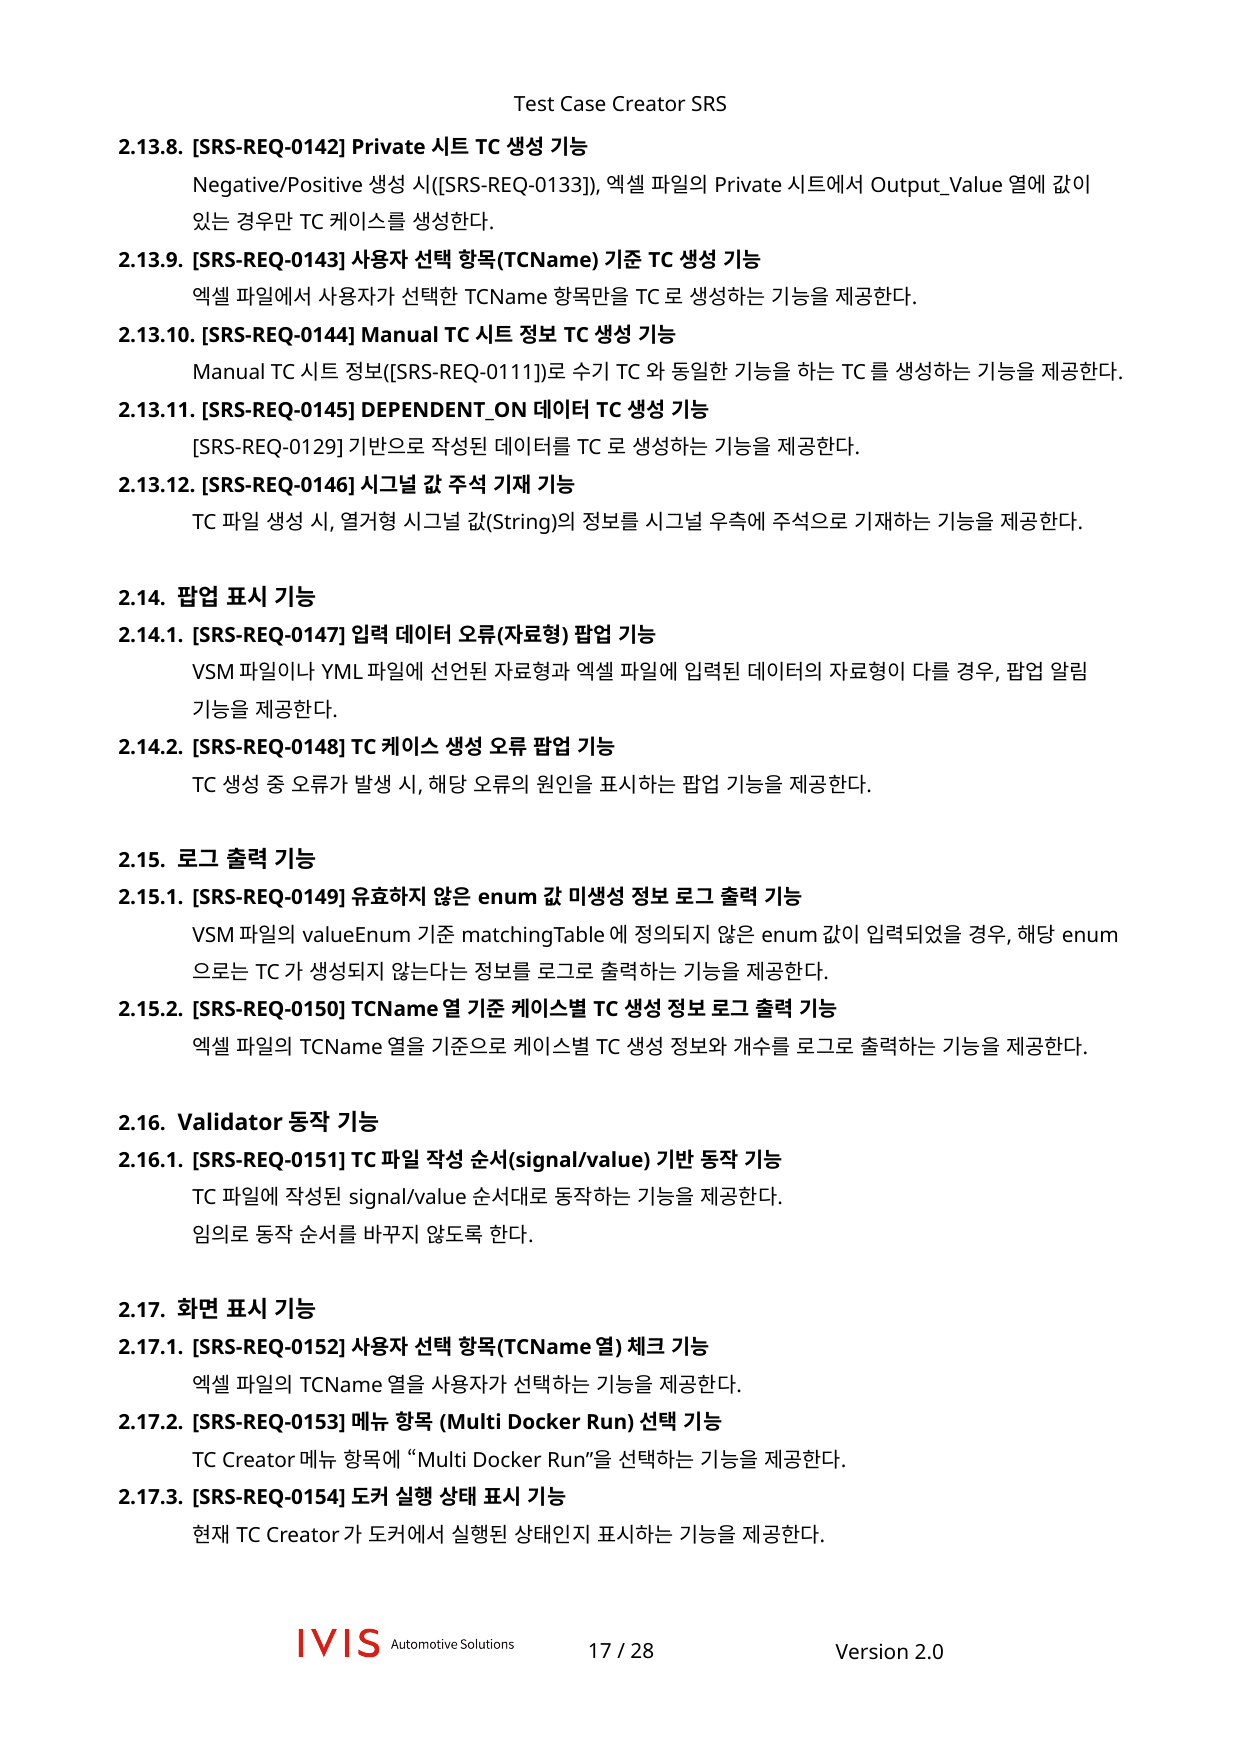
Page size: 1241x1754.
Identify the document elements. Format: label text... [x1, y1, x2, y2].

text 엑셀 파일의 TCName열을 사용자가 선택하는 기능을 제공한다. [192, 1364, 1122, 1402]
subtitle [SRS-REQ-0148] TC 케이스 생성 오류 팝업 기능 [118, 727, 1122, 764]
subtitle [SRS-REQ-0143] 사용자 선택 항목(TCName) 기준 TC 생성 기능 [118, 239, 1122, 277]
subtitle [SRS-REQ-0151] TC 파일 작성 순서(signal/value) 기반 동작 기능 [118, 1139, 1122, 1177]
subtitle [SRS-REQ-0142] Private 시트 TC 생성 기능 [118, 127, 1122, 164]
subtitle [SRS-REQ-0149] 유효하지 않은 enum 값 미생성 정보 로그 출력 기능 [118, 877, 1122, 914]
subtitle [SRS-REQ-0152] 사용자 선택 항목(TCName열) 체크 기능 [118, 1327, 1122, 1364]
text 엑셀 파일에서 사용자가 선택한 TCName 항목만을 TC로 생성하는 기능을 제공한다. [192, 277, 1122, 314]
picture [296, 1626, 516, 1660]
text Manual TC 시트 정보([SRS-REQ-0111])로 수기 TC 와 동일한 기능을 하는 TC를 생성하는 기능을 제공한다. [192, 352, 1122, 389]
subtitle [SRS-REQ-0144] Manual TC 시트 정보 TC 생성 기능 [118, 314, 1122, 352]
subtitle [SRS-REQ-0153] 메뉴 항목 (Multi Docker Run) 선택 기능 [118, 1402, 1122, 1439]
text [SRS-REQ-0129] 기반으로 작성된 데이터를 TC 로 생성하는 기능을 제공한다. [192, 427, 1122, 464]
subtitle Validator 동작 기능 [118, 1102, 1122, 1139]
subtitle 팝업 표시 기능 [118, 577, 1122, 614]
subtitle [SRS-REQ-0147] 입력 데이터 오류(자료형) 팝업 기능 [118, 614, 1122, 652]
text TC Creator메뉴 항목에 “Multi Docker Run”을 선택하는 기능을 제공한다. [192, 1439, 1122, 1477]
subtitle [SRS-REQ-0145] DEPENDENT_ON 데이터 TC 생성 기능 [118, 389, 1122, 427]
text VSM파일이나 YML파일에 선언된 자료형과 엑셀 파일에 입력된 데이터의 자료형이 다를 경우, 팝업 알림 기능을 제공한다. [192, 652, 1122, 727]
text Negative/Positive 생성 시([SRS-REQ-0133]), 엑셀 파일의 Private 시트에서 Output_Value 열에 값이 있는 경우만 TC 케이스를 생성한다. [192, 164, 1122, 239]
text TC 생성 중 오류가 발생 시, 해당 오류의 원인을 표시하는 팝업 기능을 제공한다. [192, 764, 1122, 802]
subtitle 화면 표시 기능 [118, 1289, 1122, 1327]
text TC 파일 생성 시, 열거형 시그널 값(String)의 정보를 시그널 우측에 주석으로 기재하는 기능을 제공한다. [192, 502, 1122, 539]
subtitle [SRS-REQ-0154] 도커 실행 상태 표시 기능 [118, 1477, 1122, 1514]
subtitle [SRS-REQ-0146] 시그널 값 주석 기재 기능 [118, 464, 1122, 502]
text 엑셀 파일의 TCName열을 기준으로 케이스별 TC 생성 정보와 개수를 로그로 출력하는 기능을 제공한다. [192, 1027, 1122, 1064]
subtitle 로그 출력 기능 [118, 839, 1122, 877]
text TC 파일에 작성된 signal/value 순서대로 동작하는 기능을 제공한다. 임의로 동작 순서를 바꾸지 않도록 한다. [192, 1177, 1122, 1252]
subtitle [SRS-REQ-0150] TCName열 기준 케이스별 TC 생성 정보 로그 출력 기능 [118, 989, 1122, 1027]
text VSM파일의 valueEnum 기준 matchingTable에 정의되지 않은 enum값이 입력되었을 경우, 해당 enum으로는 TC가 생성되지 않는다는 정보를 로그로 출력하는 기능을 제공한다. [192, 914, 1122, 989]
text 현재 TC Creator가 도커에서 실행된 상태인지 표시하는 기능을 제공한다. [192, 1514, 1122, 1552]
